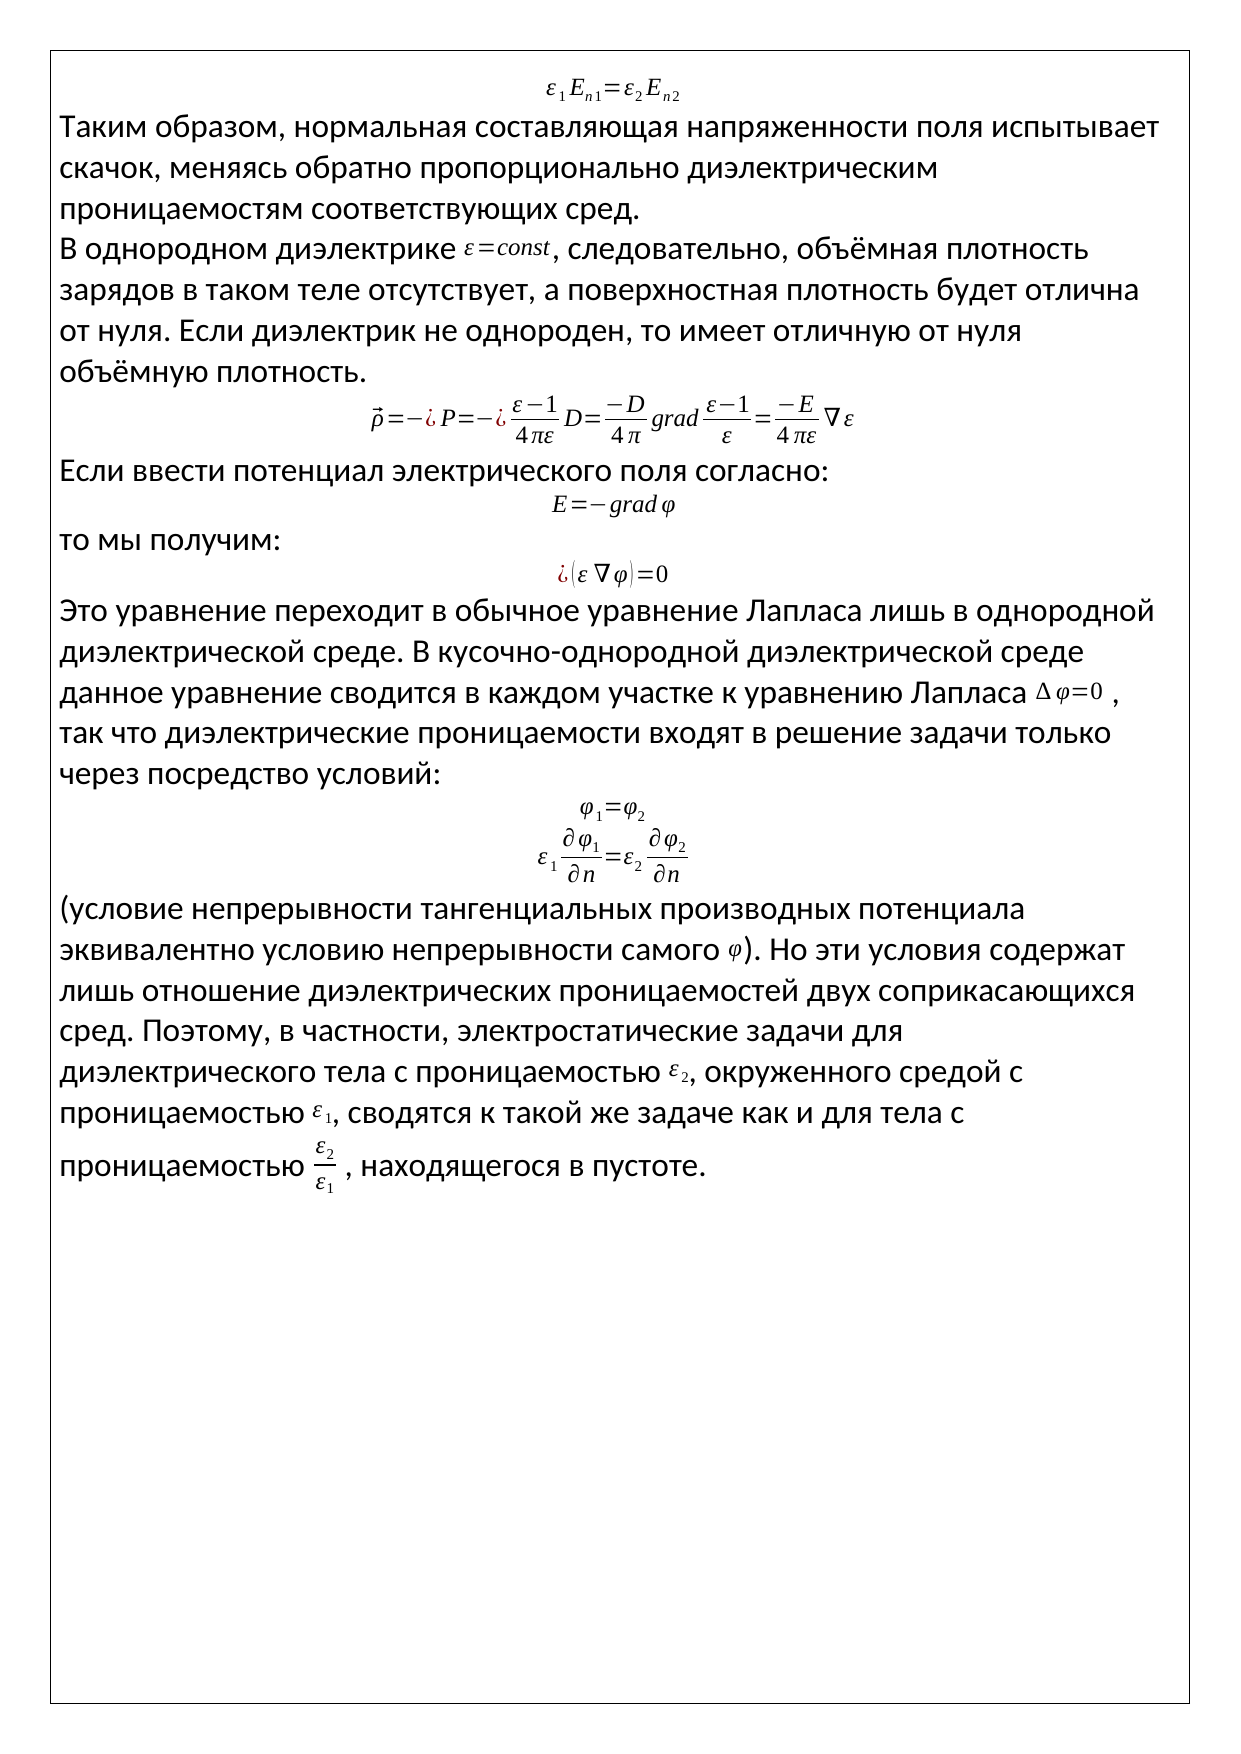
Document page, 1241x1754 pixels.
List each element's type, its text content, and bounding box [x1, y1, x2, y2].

text то мы получим: [59, 518, 1167, 559]
text (условие непрерывности тангенциальных производных потенциала эквивалентно условию непрерывности самого ). Но эти условия содержат лишь отношение диэлектрических проницаемостей двух соприкасающихся сред. Поэтому, в частности, электростатические задачи для диэлектрического тела с проницаемостью , окруженного средой с проницаемостью , сводятся к такой же задаче как и для тела с проницаемостью , находящегося в пустоте. [59, 887, 1167, 1198]
text Это уравнение переходит в обычное уравнение Лапласа лишь в однородной диэлектрической среде. В кусочно-однородной диэлектрической среде данное уравнение сводится в каждом участке к уравнению Лапласа , так что диэлектрические проницаемости входят в решение задачи только через посредство условий: [59, 589, 1167, 793]
text Если ввести потенциал электрического поля согласно: [59, 449, 1167, 490]
text Таким образом, нормальная составляющая напряженности поля испытывает скачок, меняясь обратно пропорционально диэлектрическим проницаемостям соответствующих сред. [59, 105, 1167, 227]
text В однородном диэлектрике , следовательно, объёмная плотность зарядов в таком теле отсутствует, а поверхностная плотность будет отлична от нуля. Если диэлектрик не однороден, то имеет отличную от нуля объёмную плотность. [59, 227, 1167, 390]
